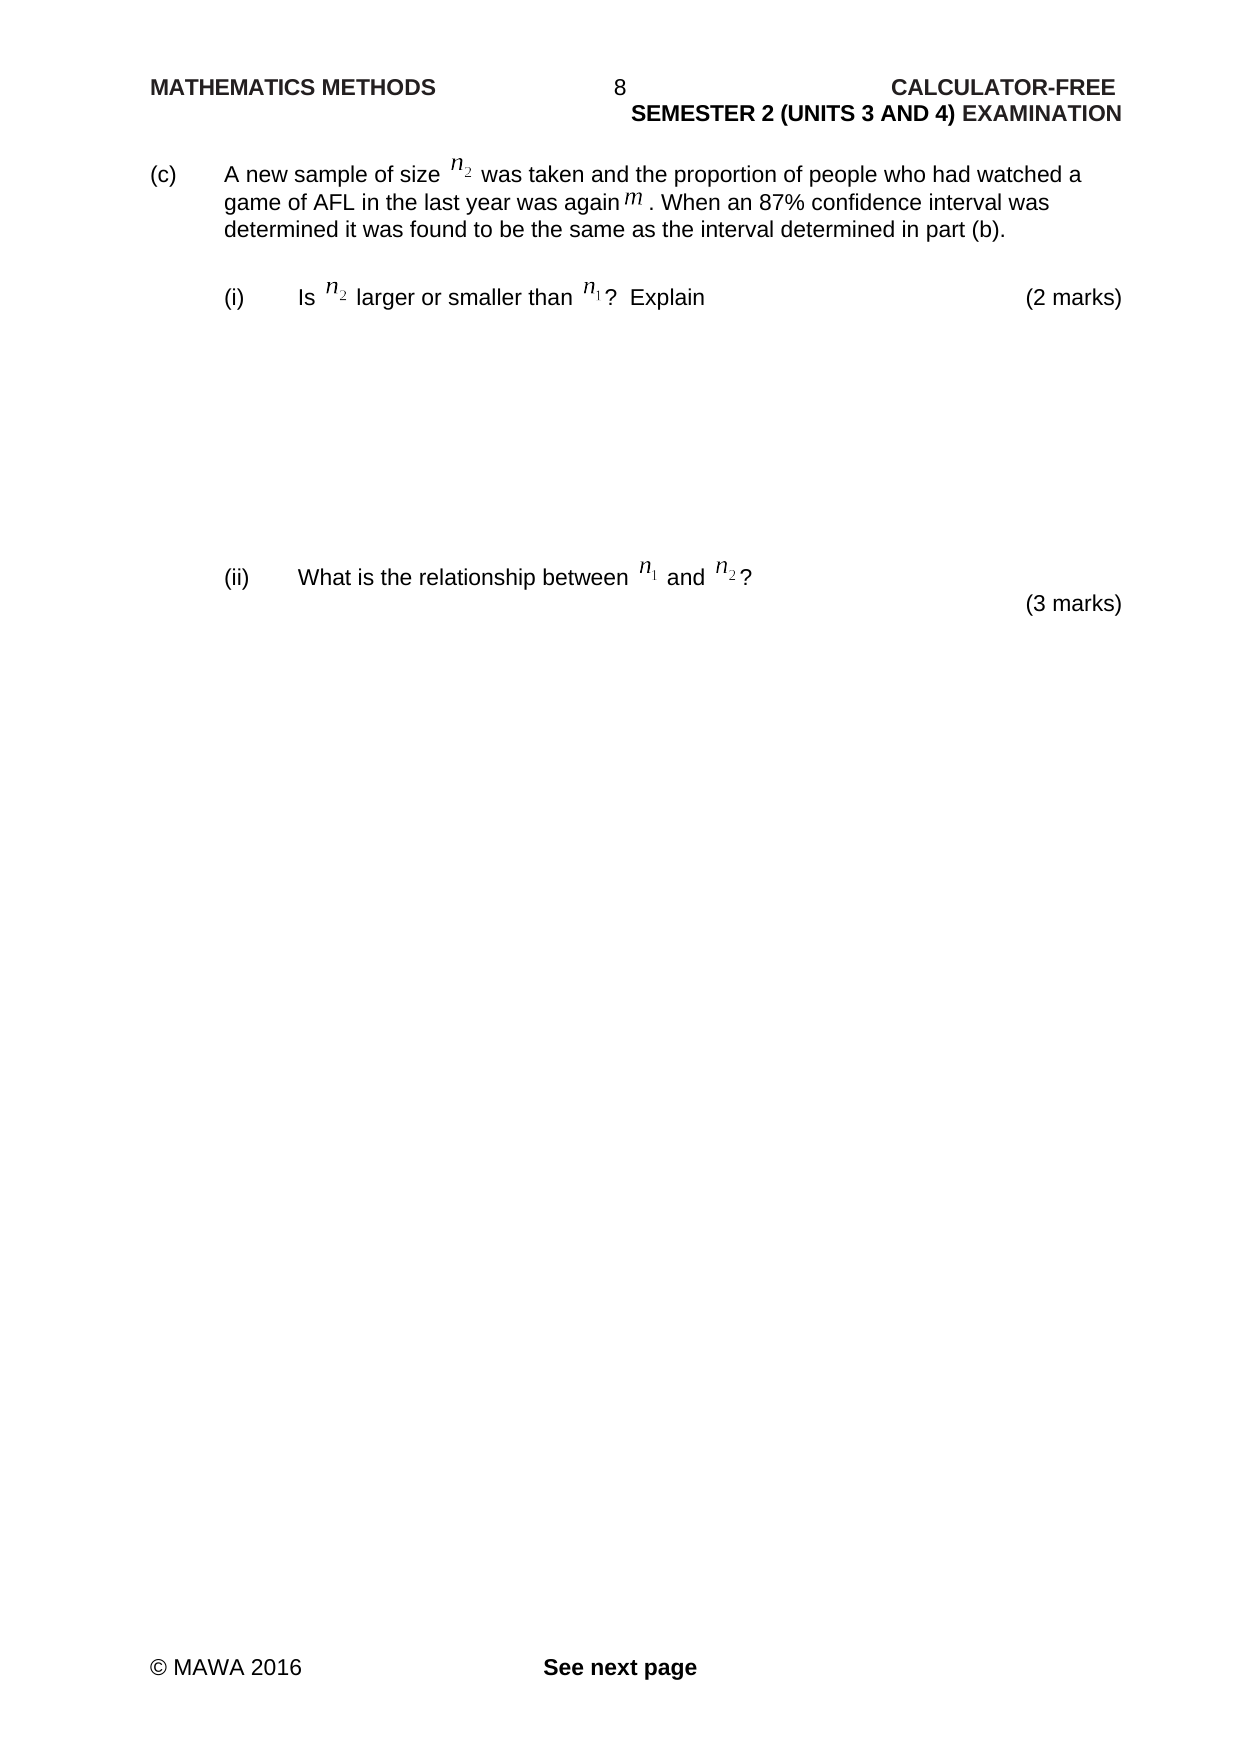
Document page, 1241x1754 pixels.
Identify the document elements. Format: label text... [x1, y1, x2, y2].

text (i) Is larger or smaller than ? Explain (2 marks) [150, 268, 1122, 311]
text (c) A new sample of size was taken and the proportion of people who had watched a game of AFL in the last year was again. When an 87% confidence interval was determined it was found to be the same as the interval determined in part (b). [150, 145, 1122, 268]
text (ii) What is the relationship between and ? (3 marks) [150, 548, 1122, 696]
